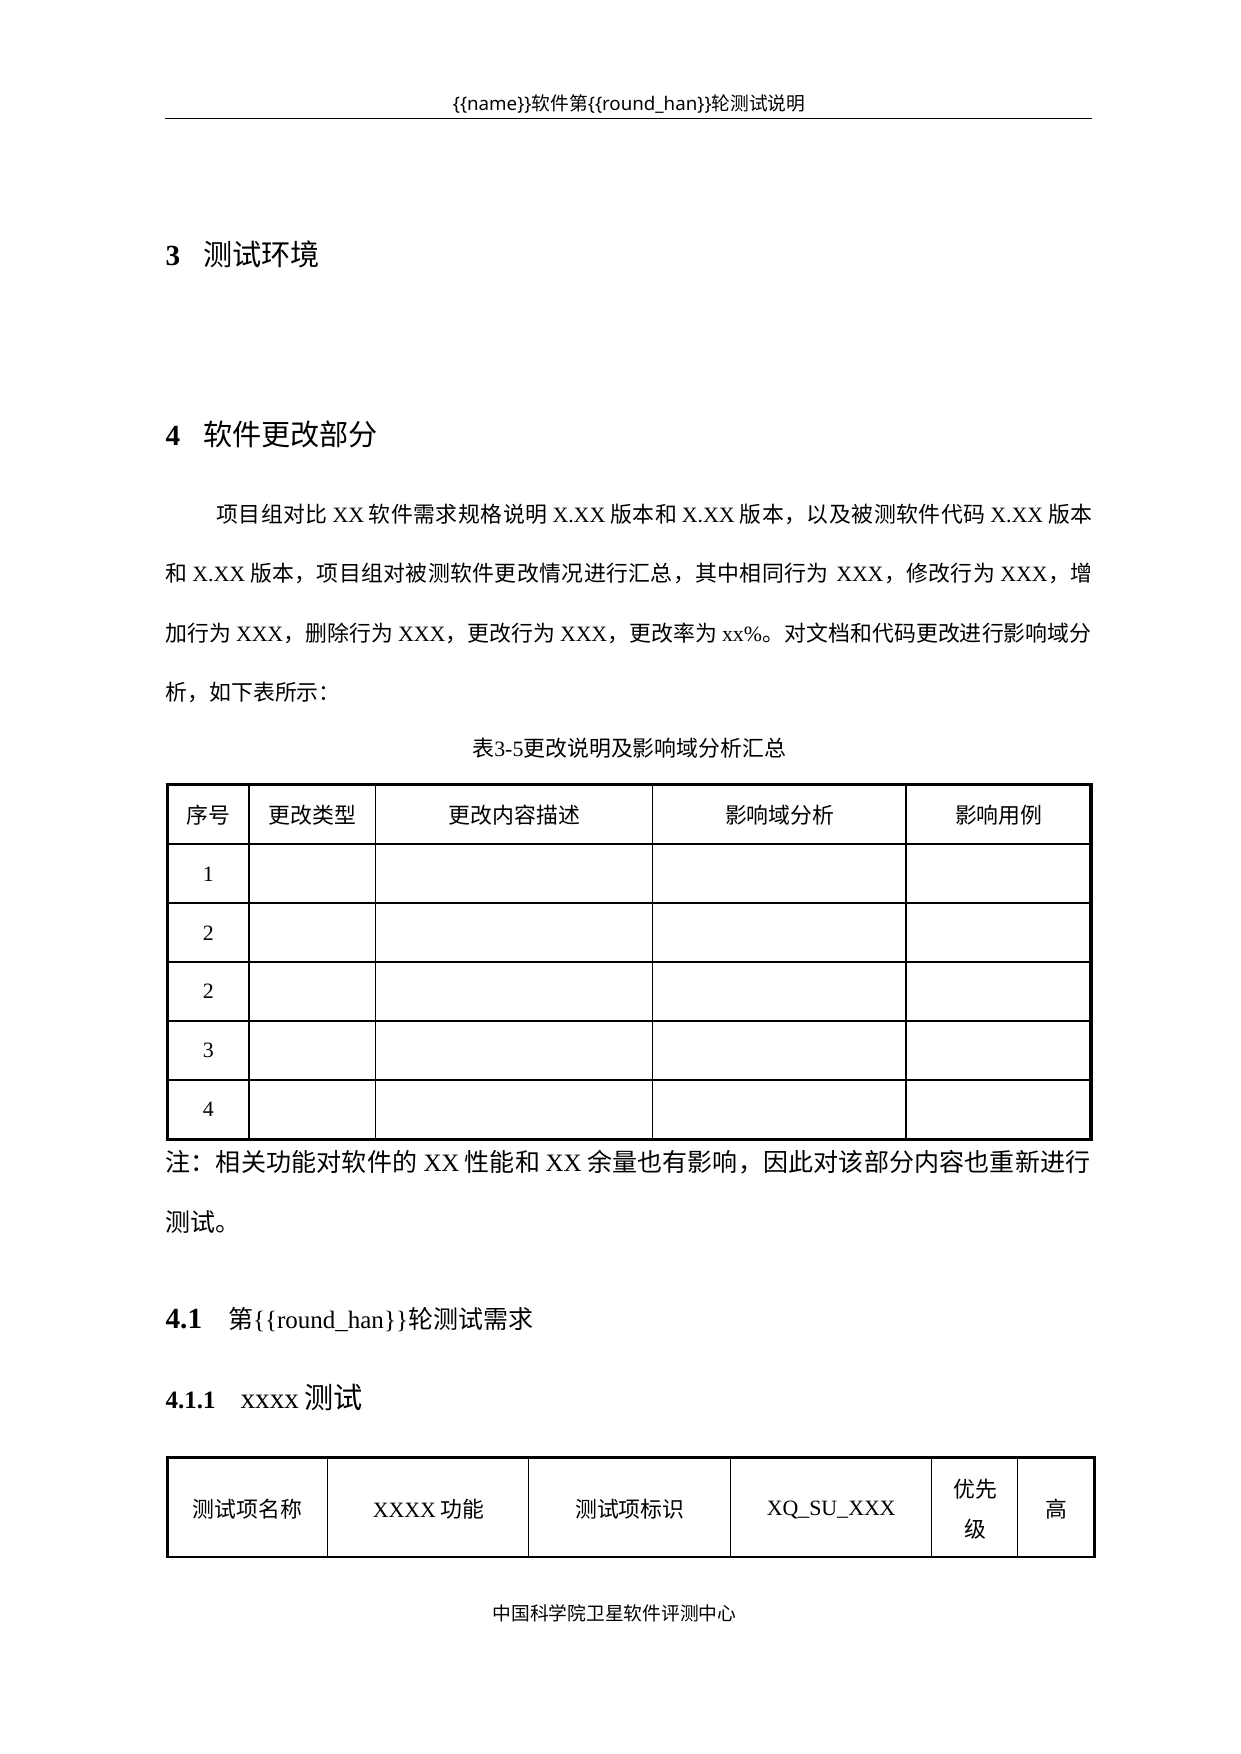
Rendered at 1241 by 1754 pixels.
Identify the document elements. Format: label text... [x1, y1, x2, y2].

subtitle 软件更改部分 [165, 392, 1092, 472]
subtitle 第{{round_han}}轮测试需求 [165, 1298, 1092, 1338]
subtitle 测试环境 [165, 213, 1092, 292]
